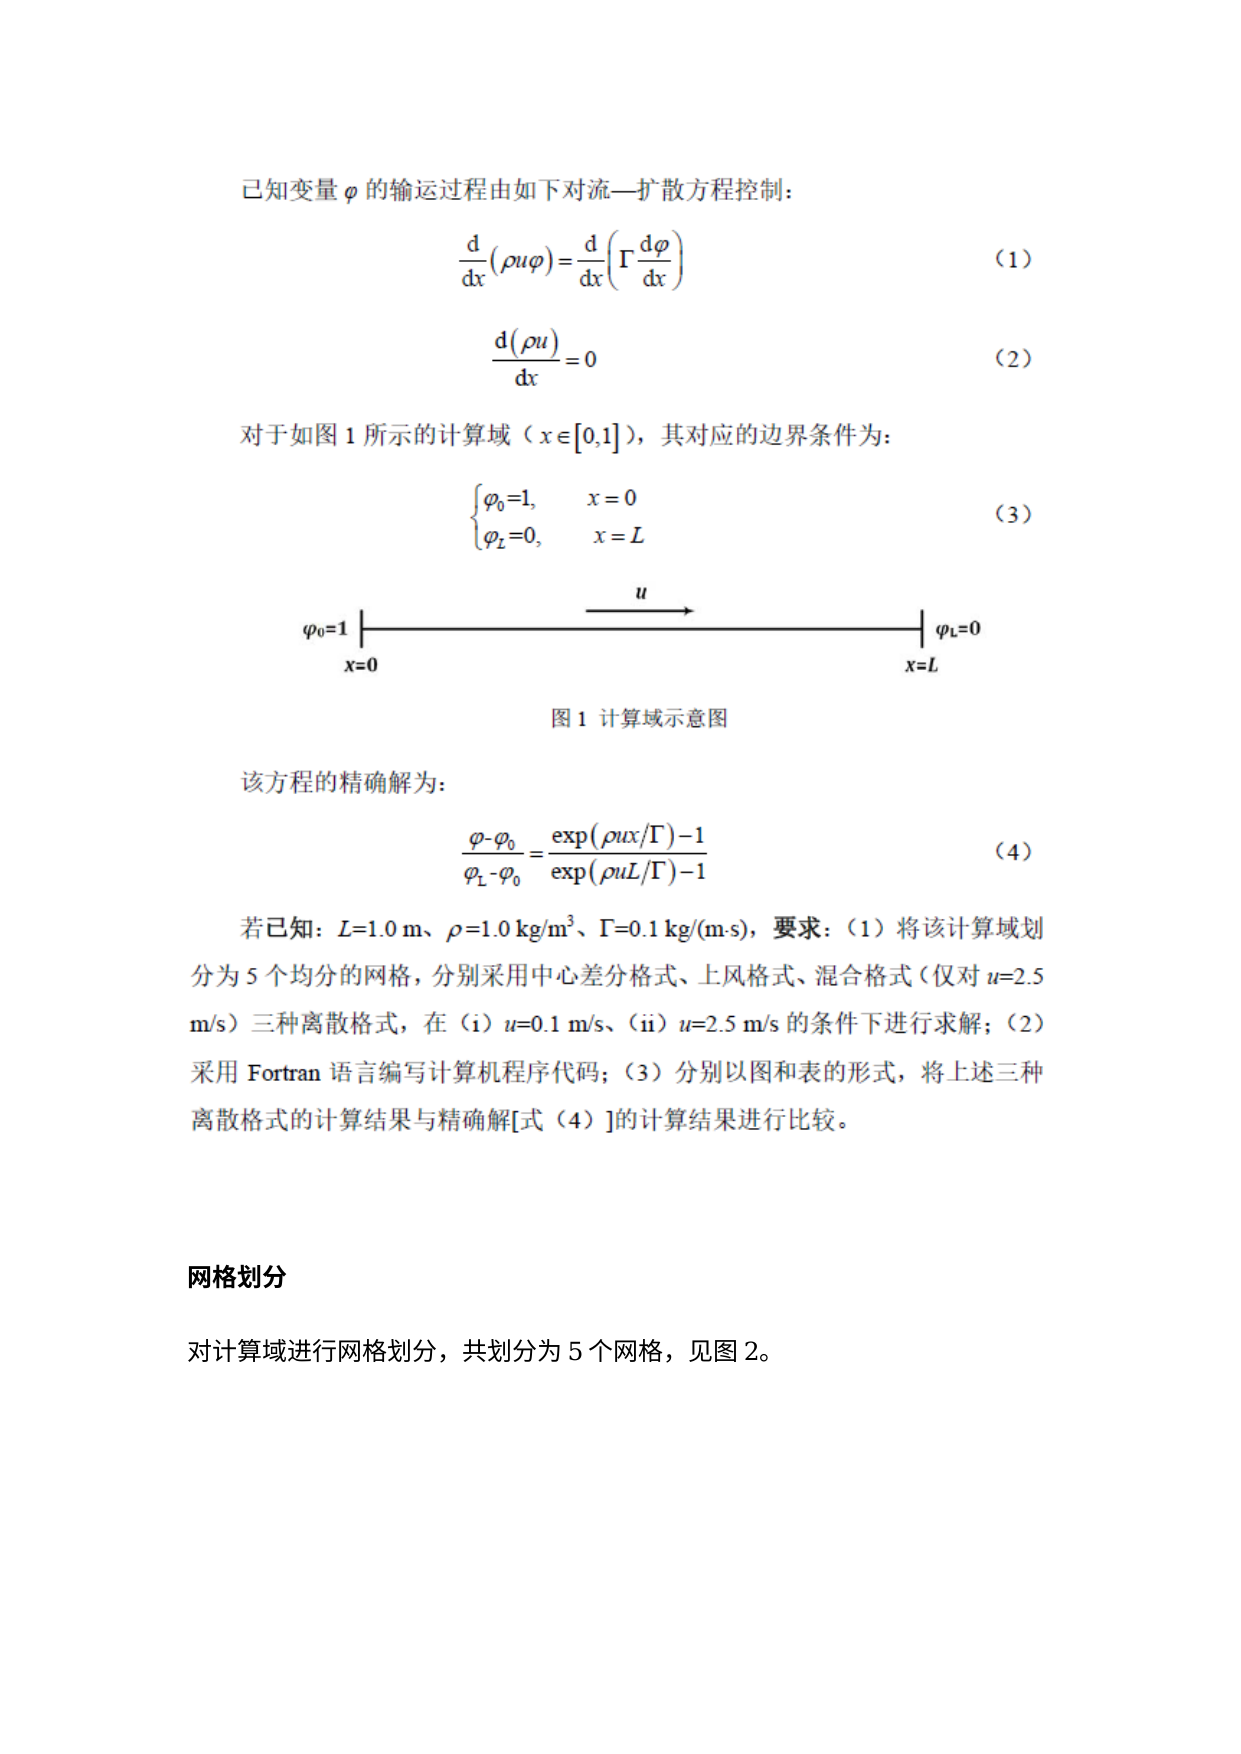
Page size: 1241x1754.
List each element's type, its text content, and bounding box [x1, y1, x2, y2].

text 对计算域进行网格划分，共划分为5个网格，见图2。 [187, 1317, 1053, 1382]
text 网格划分 [187, 1243, 1053, 1308]
picture [187, 162, 1053, 1140]
